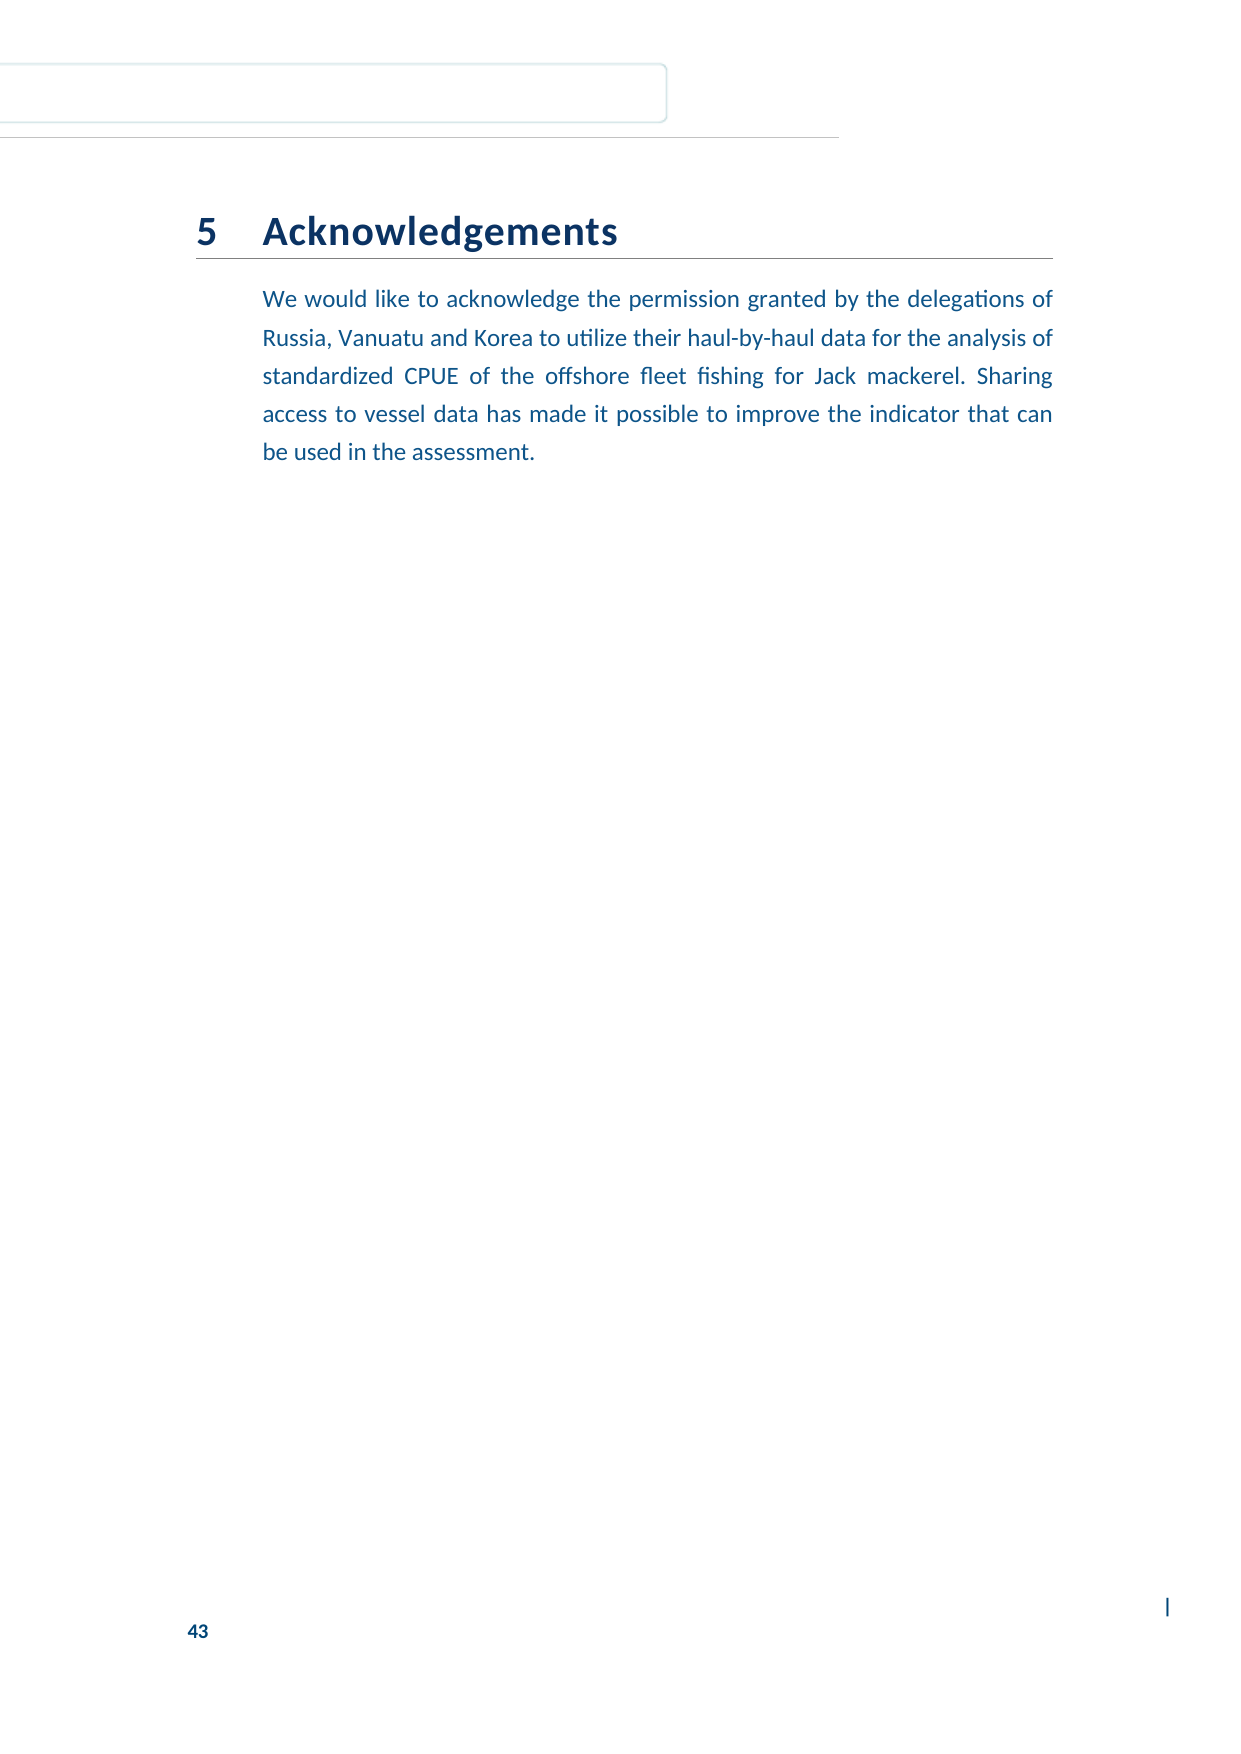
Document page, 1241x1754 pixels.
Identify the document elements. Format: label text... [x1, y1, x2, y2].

picture [0, 21, 839, 139]
subtitle Acknowledgements [196, 205, 1053, 258]
